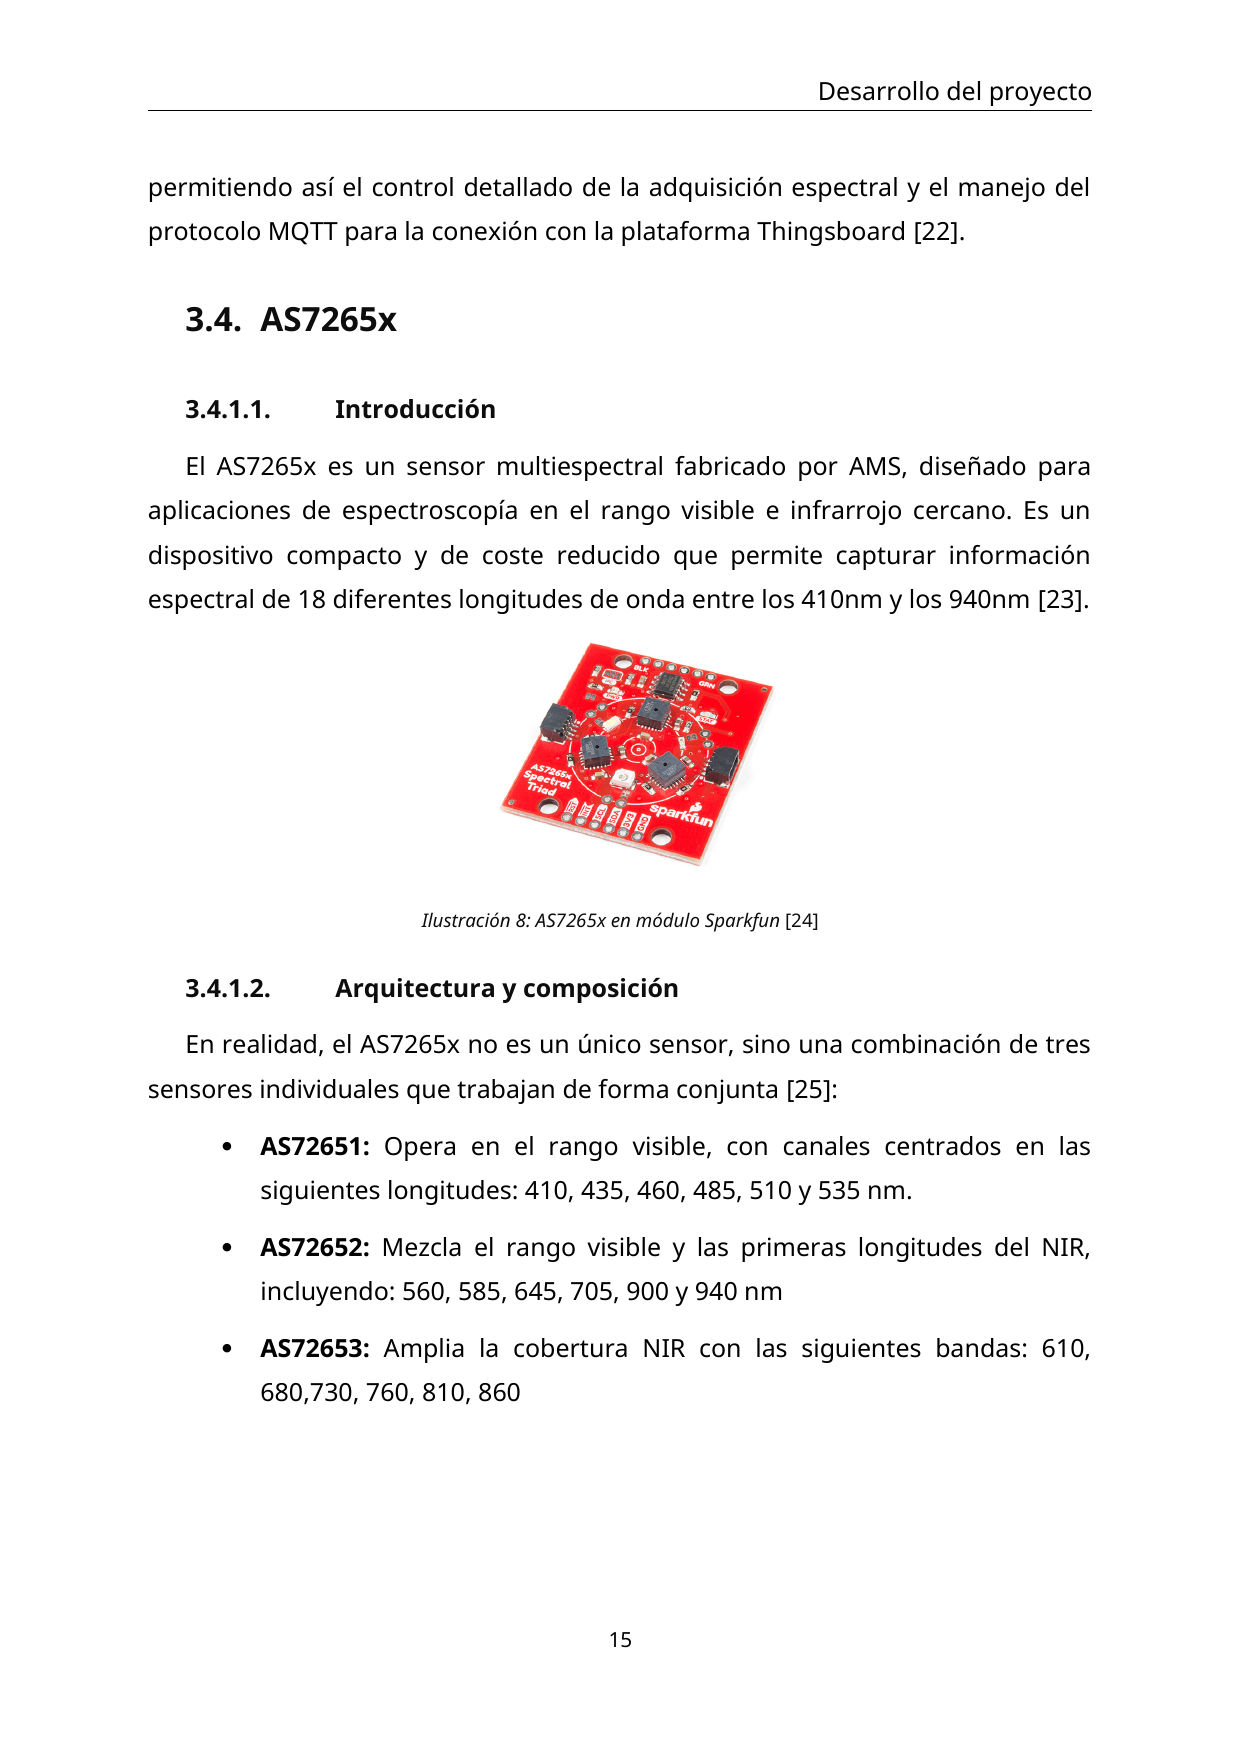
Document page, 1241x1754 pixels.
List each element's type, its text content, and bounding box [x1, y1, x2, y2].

text En realidad, el AS7265x no es un único sensor, sino una combinación de tres sensores individuales que trabajan de forma conjunta : [148, 1027, 1092, 1105]
subtitle AS7265x [185, 296, 1092, 341]
list AS72652: Mezcla el rango visible y las primeras longitudes del NIR, incluyendo: 560, 585, 645, 705, 900 y 940 nm [223, 1229, 1092, 1307]
list AS72653: Amplia la cobertura NIR con las siguientes bandas: 610, 680,730, 760, 810, 860 [223, 1330, 1092, 1408]
text El AS7265x es un sensor multiespectral fabricado por AMS, diseñado para aplicaciones de espectroscopía en el rango visible e infrarrojo cercano. Es un dispositivo compacto y de coste reducido que permite capturar información espectral de 18 diferentes longitudes de onda entre los 410nm y los 940nm . [148, 449, 1092, 616]
list AS72651: Opera en el rango visible, con canales centrados en las siguientes longitudes: 410, 435, 460, 485, 510 y 535 nm. [223, 1128, 1092, 1206]
subtitle Arquitectura y composición [185, 970, 1092, 1004]
subtitle Introducción [185, 392, 1092, 426]
text Ilustración 8: AS7265x en módulo Sparkfun [148, 907, 1092, 933]
picture [495, 638, 783, 873]
